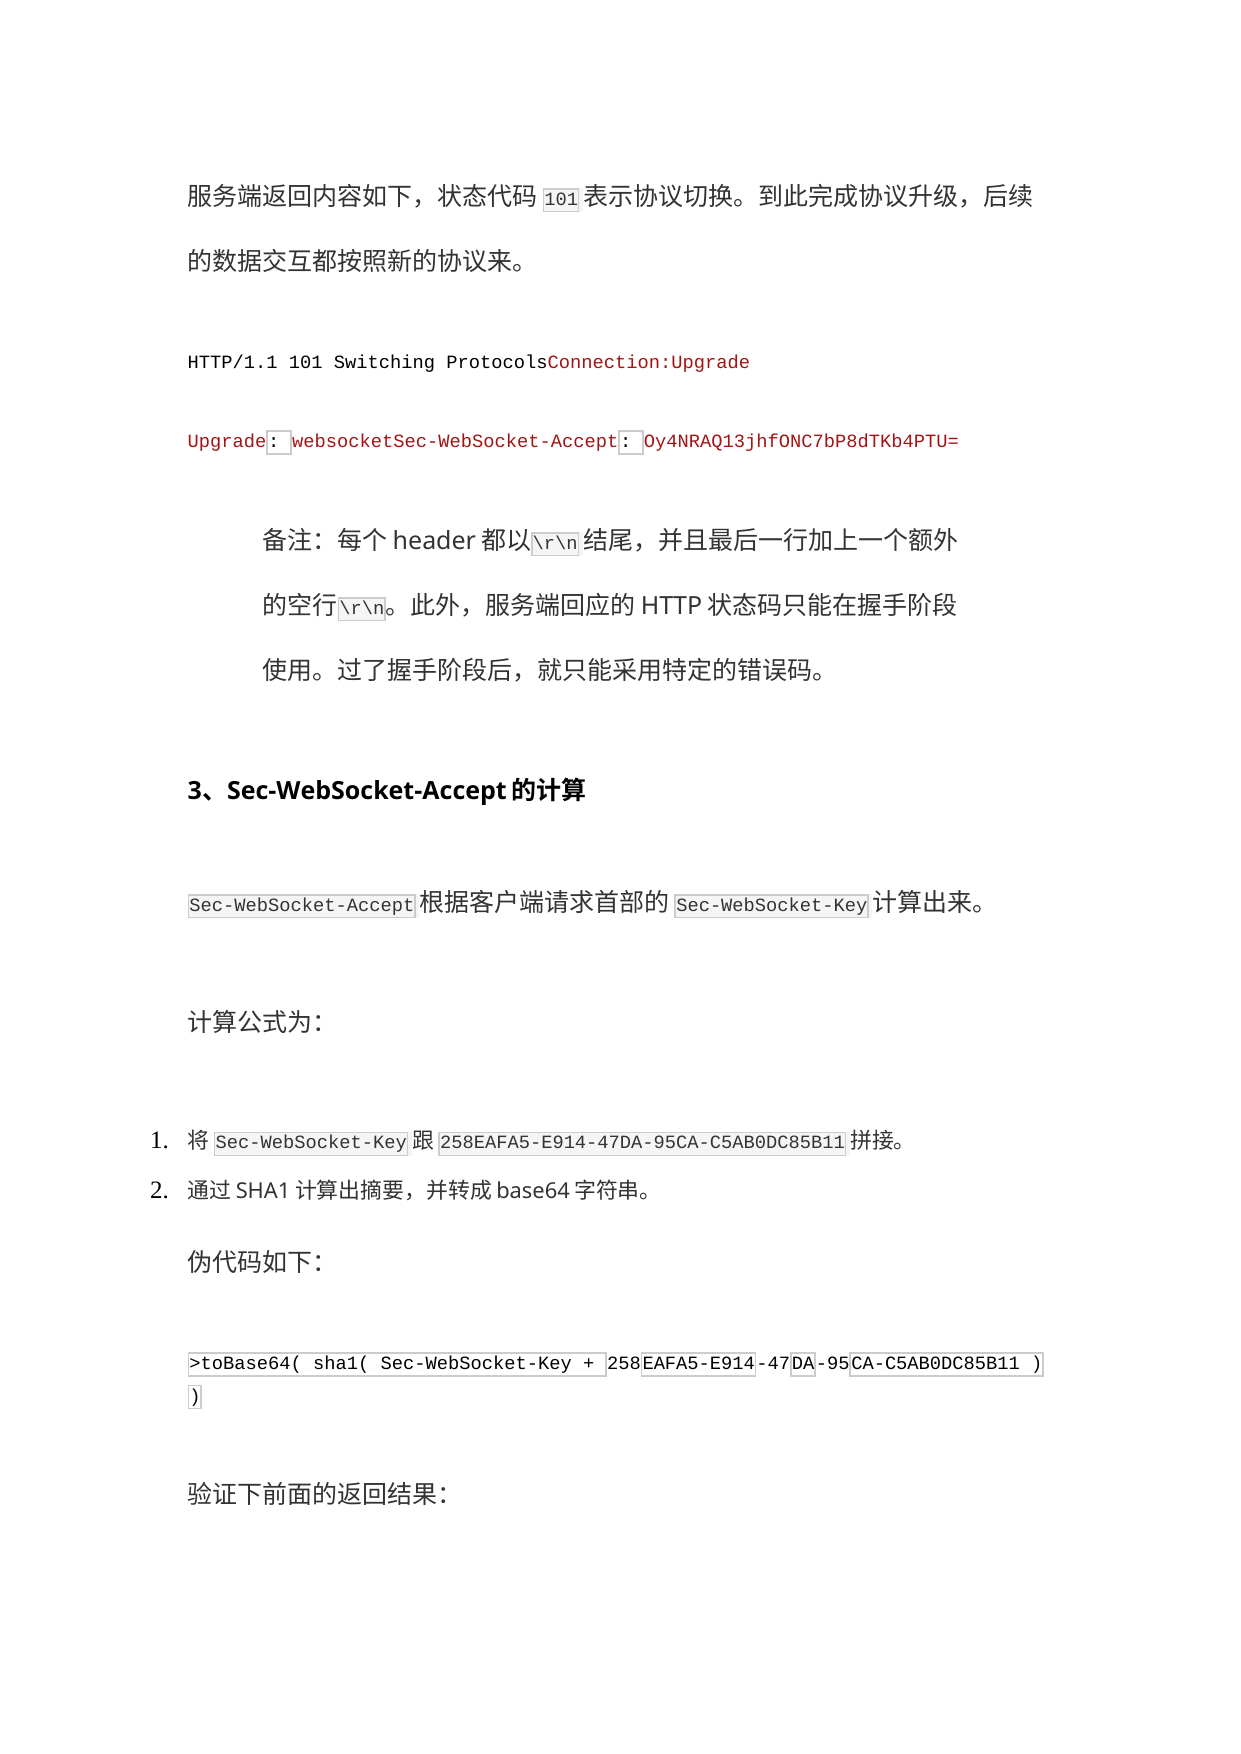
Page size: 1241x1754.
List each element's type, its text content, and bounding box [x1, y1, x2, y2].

text 计算公式为： [187, 988, 1053, 1053]
text Sec-WebSocket-Accept根据客户端请求首部的Sec-WebSocket-Key计算出来。 [187, 868, 1053, 933]
text 伪代码如下： [187, 1228, 1053, 1293]
text 验证下前面的返回结果： [187, 1460, 1053, 1525]
text HTTP/1.1 101 Switching ProtocolsConnection:Upgrade [187, 347, 1053, 379]
subtitle 3、Sec-WebSocket-Accept的计算 [187, 756, 1053, 821]
text 服务端返回内容如下，状态代码101表示协议切换。到此完成协议升级，后续的数据交互都按照新的协议来。 [187, 162, 1053, 292]
text Upgrade: websocketSec-WebSocket-Accept: Oy4NRAQ13jhfONC7bP8dTKb4PTU= [187, 426, 1053, 459]
list 通过SHA1计算出摘要，并转成base64字符串。 [150, 1172, 1053, 1205]
list 将Sec-WebSocket-Key跟258EAFA5-E914-47DA-95CA-C5AB0DC85B11拼接。 [150, 1107, 1053, 1172]
text >toBase64( sha1( Sec-WebSocket-Key + 258EAFA5-E914-47DA-95CA-C5AB0DC85B11 ) ) [187, 1348, 1053, 1413]
text 备注：每个header都以\r\n结尾，并且最后一行加上一个额外的空行\r\n。此外，服务端回应的HTTP状态码只能在握手阶段使用。过了握手阶段后，就只能采用特定的错误码。 [262, 506, 978, 701]
